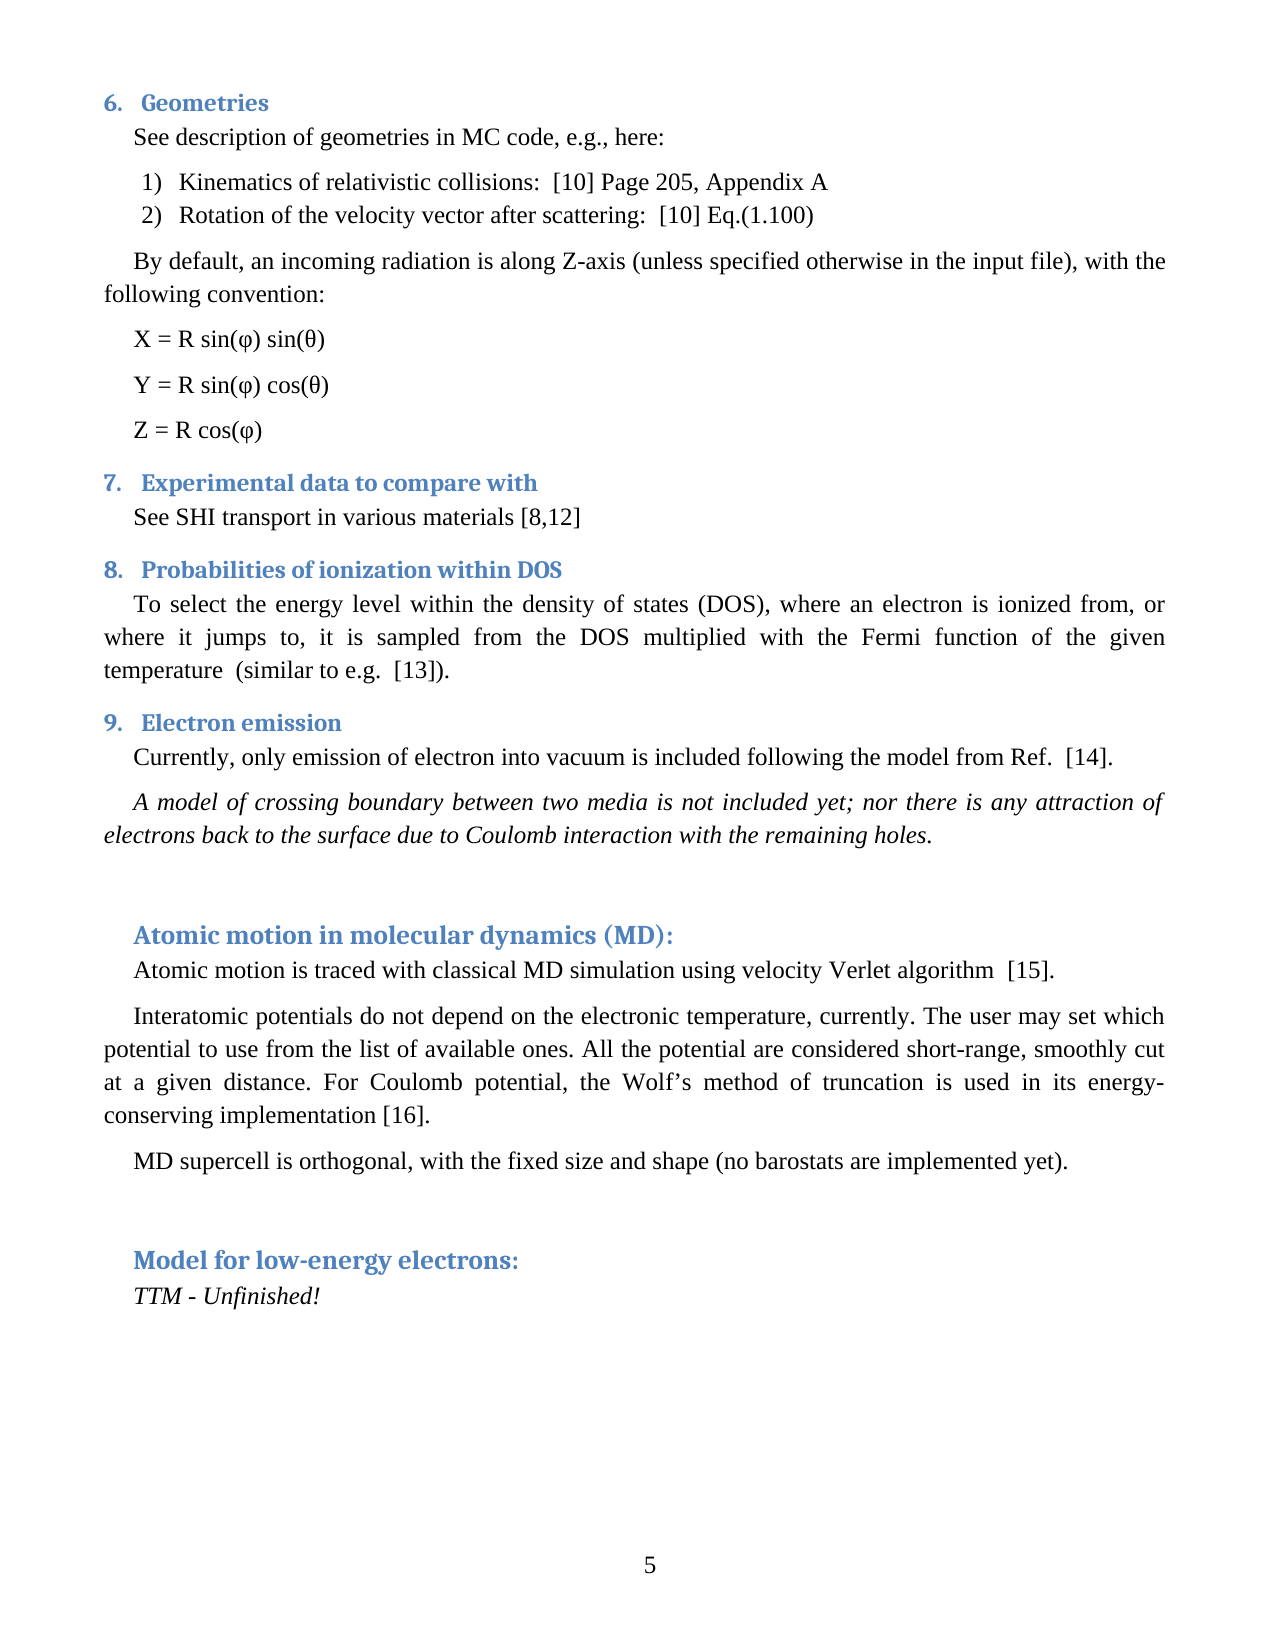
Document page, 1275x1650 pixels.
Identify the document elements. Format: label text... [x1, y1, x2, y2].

subtitle Electron emission [103, 709, 1167, 738]
subtitle Atomic motion in molecular dynamics (MD): [103, 920, 1167, 951]
subtitle Geometries [103, 89, 1167, 117]
text Currently, only emission of electron into vacuum is included following the model from Ref. [14]. [103, 742, 1167, 771]
text Y = R sin(φ) cos(θ) [103, 370, 1167, 398]
list Kinematics of relativistic collisions: [10] Page 205, Appendix A [141, 167, 1167, 196]
subtitle Experimental data to compare with [103, 469, 1167, 498]
text MD supercell is orthogonal, with the fixed size and shape (no barostats are implemented yet). [103, 1146, 1167, 1174]
text To select the energy level within the density of states (DOS), where an electron is ionized from, or where it jumps to, it is sampled from the DOS multiplied with the Fermi function of the given temperature (similar to e.g. [13]). [103, 589, 1167, 684]
text Interatomic potentials do not depend on the electronic temperature, currently. The user may set which potential to use from the list of available ones. All the potential are considered short-range, smoothly cut at a given distance. For Coulomb potential, the Wolf’s method of truncation is used in its energy-conserving implementation [16]. [103, 1001, 1167, 1129]
subtitle Probabilities of ionization within DOS [103, 556, 1167, 585]
text Z = R cos(φ) [103, 415, 1167, 444]
text See SHI transport in various materials [8,12] [103, 502, 1167, 531]
list Rotation of the velocity vector after scattering: [10] Eq.(1.100) [141, 200, 1167, 229]
text See description of geometries in MC code, e.g., here: [103, 122, 1167, 150]
text X = R sin(φ) sin(θ) [103, 324, 1167, 353]
text TTM - Unfinished! [103, 1281, 1167, 1309]
text Atomic motion is traced with classical MD simulation using velocity Verlet algorithm [15]. [103, 956, 1167, 984]
text By default, an incoming radiation is along Z-axis (unless specified otherwise in the input file), with the following convention: [103, 246, 1167, 307]
text A model of crossing boundary between two media is not included yet; nor there is any attraction of electrons back to the surface due to Coulomb interaction with the remaining holes. [103, 787, 1167, 849]
subtitle Model for low-energy electrons: [103, 1245, 1167, 1276]
